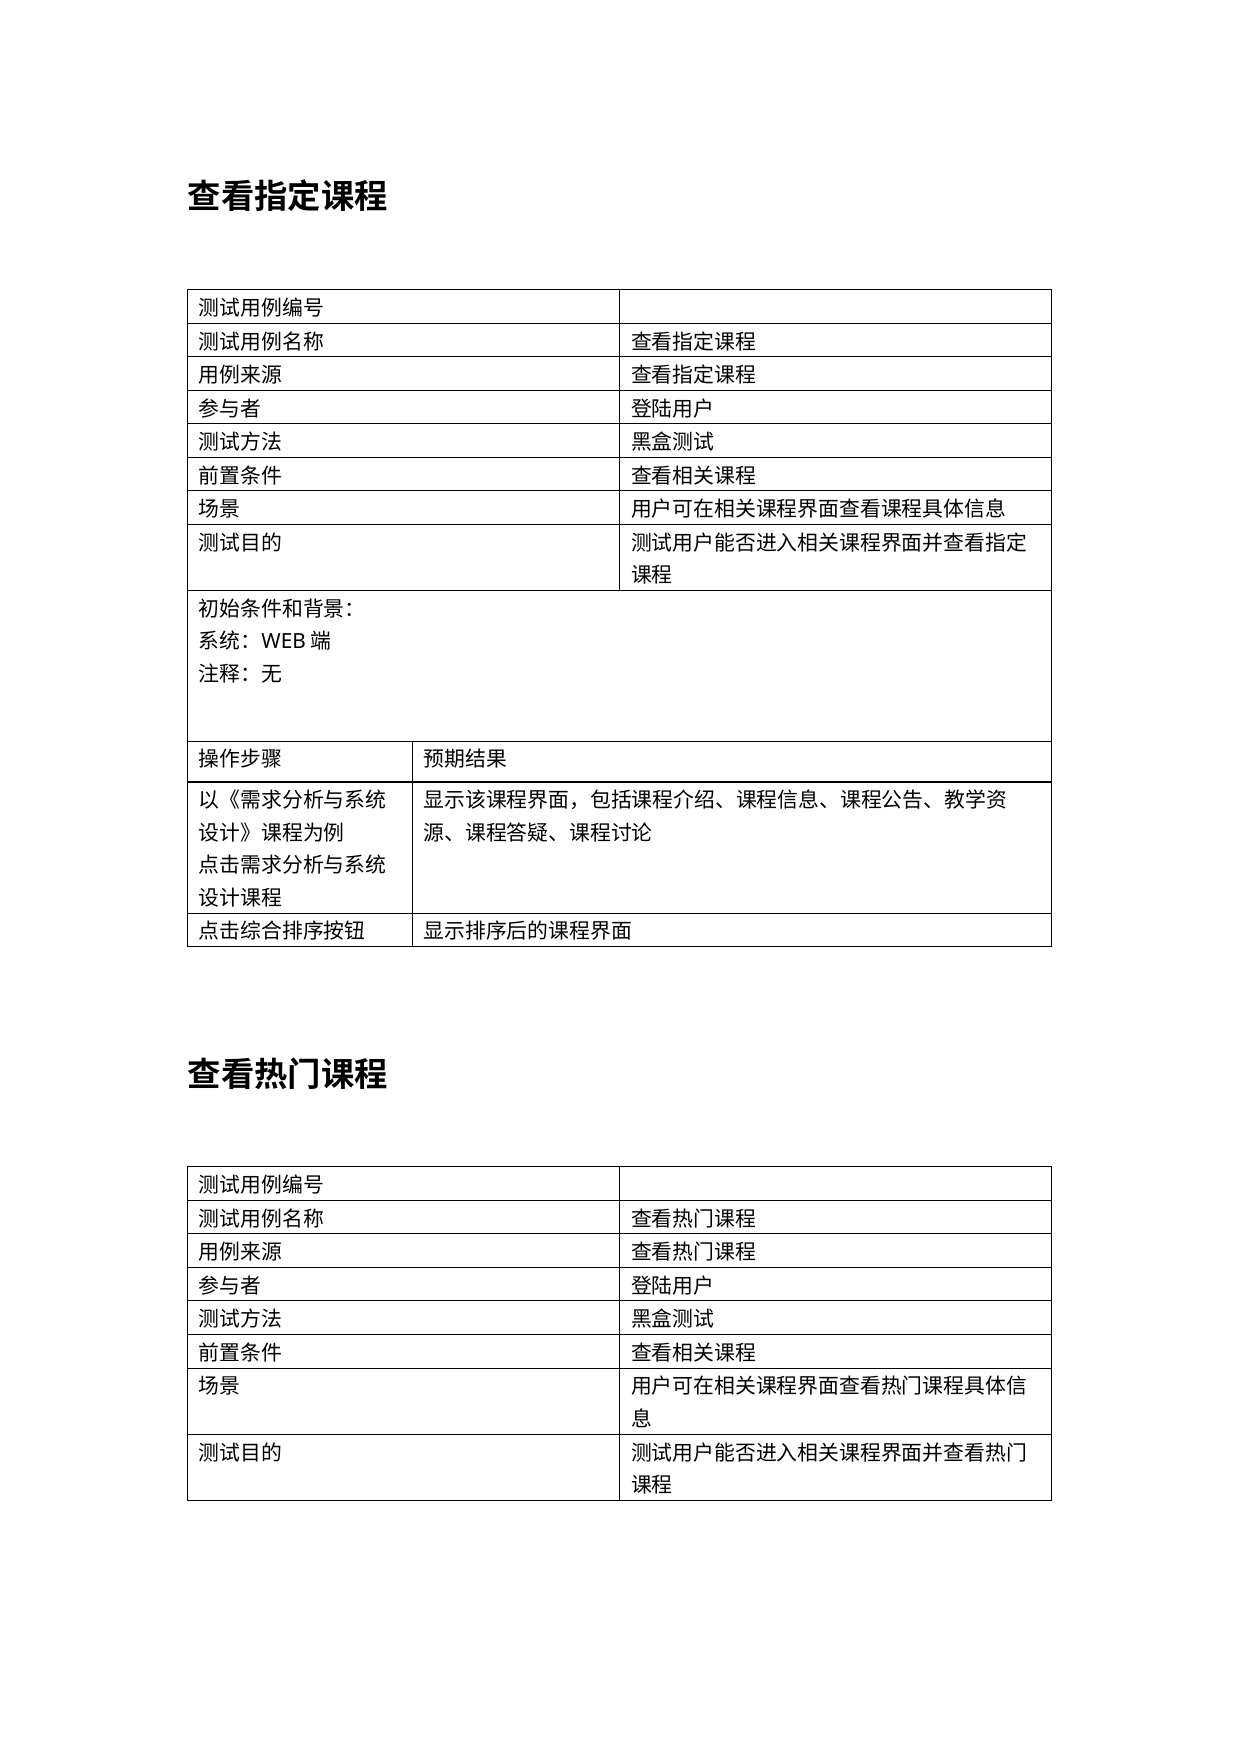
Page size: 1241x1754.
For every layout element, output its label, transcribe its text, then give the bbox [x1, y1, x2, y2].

table_cell 用户可在相关课程界面查看热门课程具体信息 [620, 1369, 1051, 1433]
table_cell 测试目的 [188, 525, 619, 590]
table_header 测试用例编号 [188, 290, 619, 323]
table_cell 黑盒测试 [620, 424, 1051, 457]
table_cell 查看指定课程 [620, 324, 1051, 356]
table_cell 显示排序后的课程界面 [413, 914, 1051, 946]
table_cell 测试方法 [188, 424, 619, 457]
table_cell 场景 [188, 1369, 619, 1433]
table_cell 参与者 [188, 391, 619, 423]
table_cell 前置条件 [188, 458, 619, 490]
table_cell 测试用户能否进入相关课程界面并查看热门课程 [620, 1435, 1051, 1499]
table_cell 查看热门课程 [620, 1201, 1051, 1233]
table_cell 前置条件 [188, 1335, 619, 1367]
table_header [620, 290, 1051, 323]
table_cell 查看热门课程 [620, 1234, 1051, 1267]
table_cell 测试用例名称 [188, 1201, 619, 1233]
table_cell 登陆用户 [620, 391, 1051, 423]
table_cell 用例来源 [188, 357, 619, 390]
table_cell 预期结果 [413, 742, 1051, 781]
table_cell 显示该课程界面，包括课程介绍、课程信息、课程公告、教学资源、课程答疑、课程讨论 [413, 783, 1051, 912]
table_cell 测试方法 [188, 1301, 619, 1334]
table_cell 以《需求分析与系统设计》课程为例 点击需求分析与系统设计课程 [188, 783, 412, 912]
table_cell 操作步骤 [188, 742, 412, 781]
table_cell 参与者 [188, 1268, 619, 1300]
table_cell 查看相关课程 [620, 458, 1051, 490]
table_cell 测试用例名称 [188, 324, 619, 356]
table_cell 用例来源 [188, 1234, 619, 1267]
table_cell 初始条件和背景： 系统：WEB端 注释：无 [188, 591, 1051, 741]
table_cell 测试用户能否进入相关课程界面并查看指定课程 [620, 525, 1051, 590]
table_header 测试用例编号 [188, 1167, 619, 1200]
table_header [620, 1167, 1051, 1200]
subtitle 查看热门课程 [187, 1039, 1053, 1104]
table_cell 查看相关课程 [620, 1335, 1051, 1367]
subtitle 查看指定课程 [187, 162, 1053, 227]
table_cell 黑盒测试 [620, 1301, 1051, 1334]
table_cell 登陆用户 [620, 1268, 1051, 1300]
table_cell 用户可在相关课程界面查看课程具体信息 [620, 491, 1051, 524]
table_cell 点击综合排序按钮 [188, 914, 412, 946]
table_cell 查看指定课程 [620, 357, 1051, 390]
table_cell 场景 [188, 491, 619, 524]
table_cell 测试目的 [188, 1435, 619, 1499]
